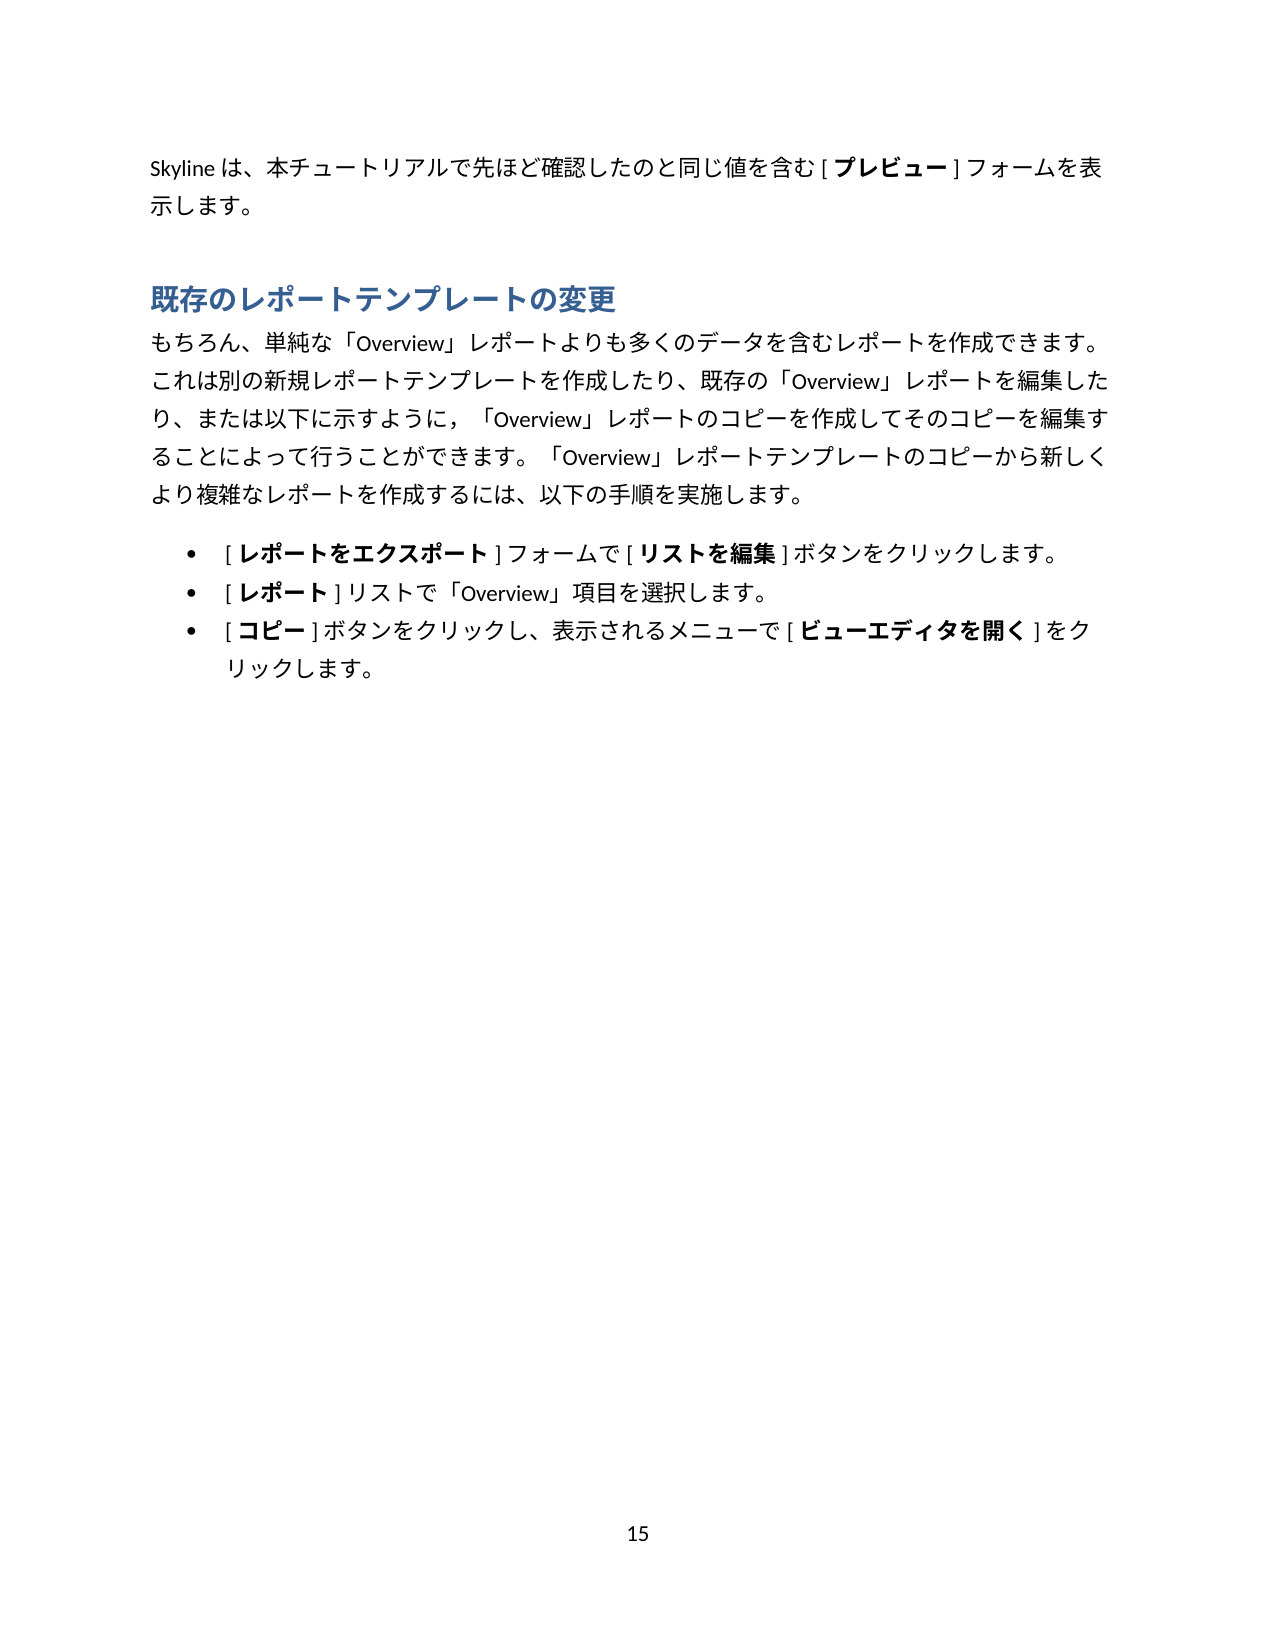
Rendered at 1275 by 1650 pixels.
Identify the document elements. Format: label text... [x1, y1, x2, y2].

list [ レポート ] リストで「Overview」項目を選択します。 [187, 574, 1125, 608]
list [ コピー ] ボタンをクリックし、表示されるメニューで [ ビューエディタを開く ] をクリックします。 [187, 612, 1125, 684]
list [ レポートをエクスポート ] フォームで [ リストを編集 ] ボタンをクリックします。 [187, 536, 1125, 569]
text もちろん、単純な「Overview」レポートよりも多くのデータを含むレポートを作成できます。これは別の新規レポートテンプレートを作成したり、既存の「Overview」レポートを編集したり、または以下に示すように，「Overview」レポートのコピーを作成してそのコピーを編集することによって行うことができます。「Overview」レポートテンプレートのコピーから新しくより複雑なレポートを作成するには、以下の手順を実施します。 [150, 325, 1125, 511]
subtitle 既存のレポートテンプレートの変更 [150, 276, 1125, 318]
text Skylineは、本チュートリアルで先ほど確認したのと同じ値を含む [ プレビュー ] フォームを表示します。 [150, 150, 1125, 221]
